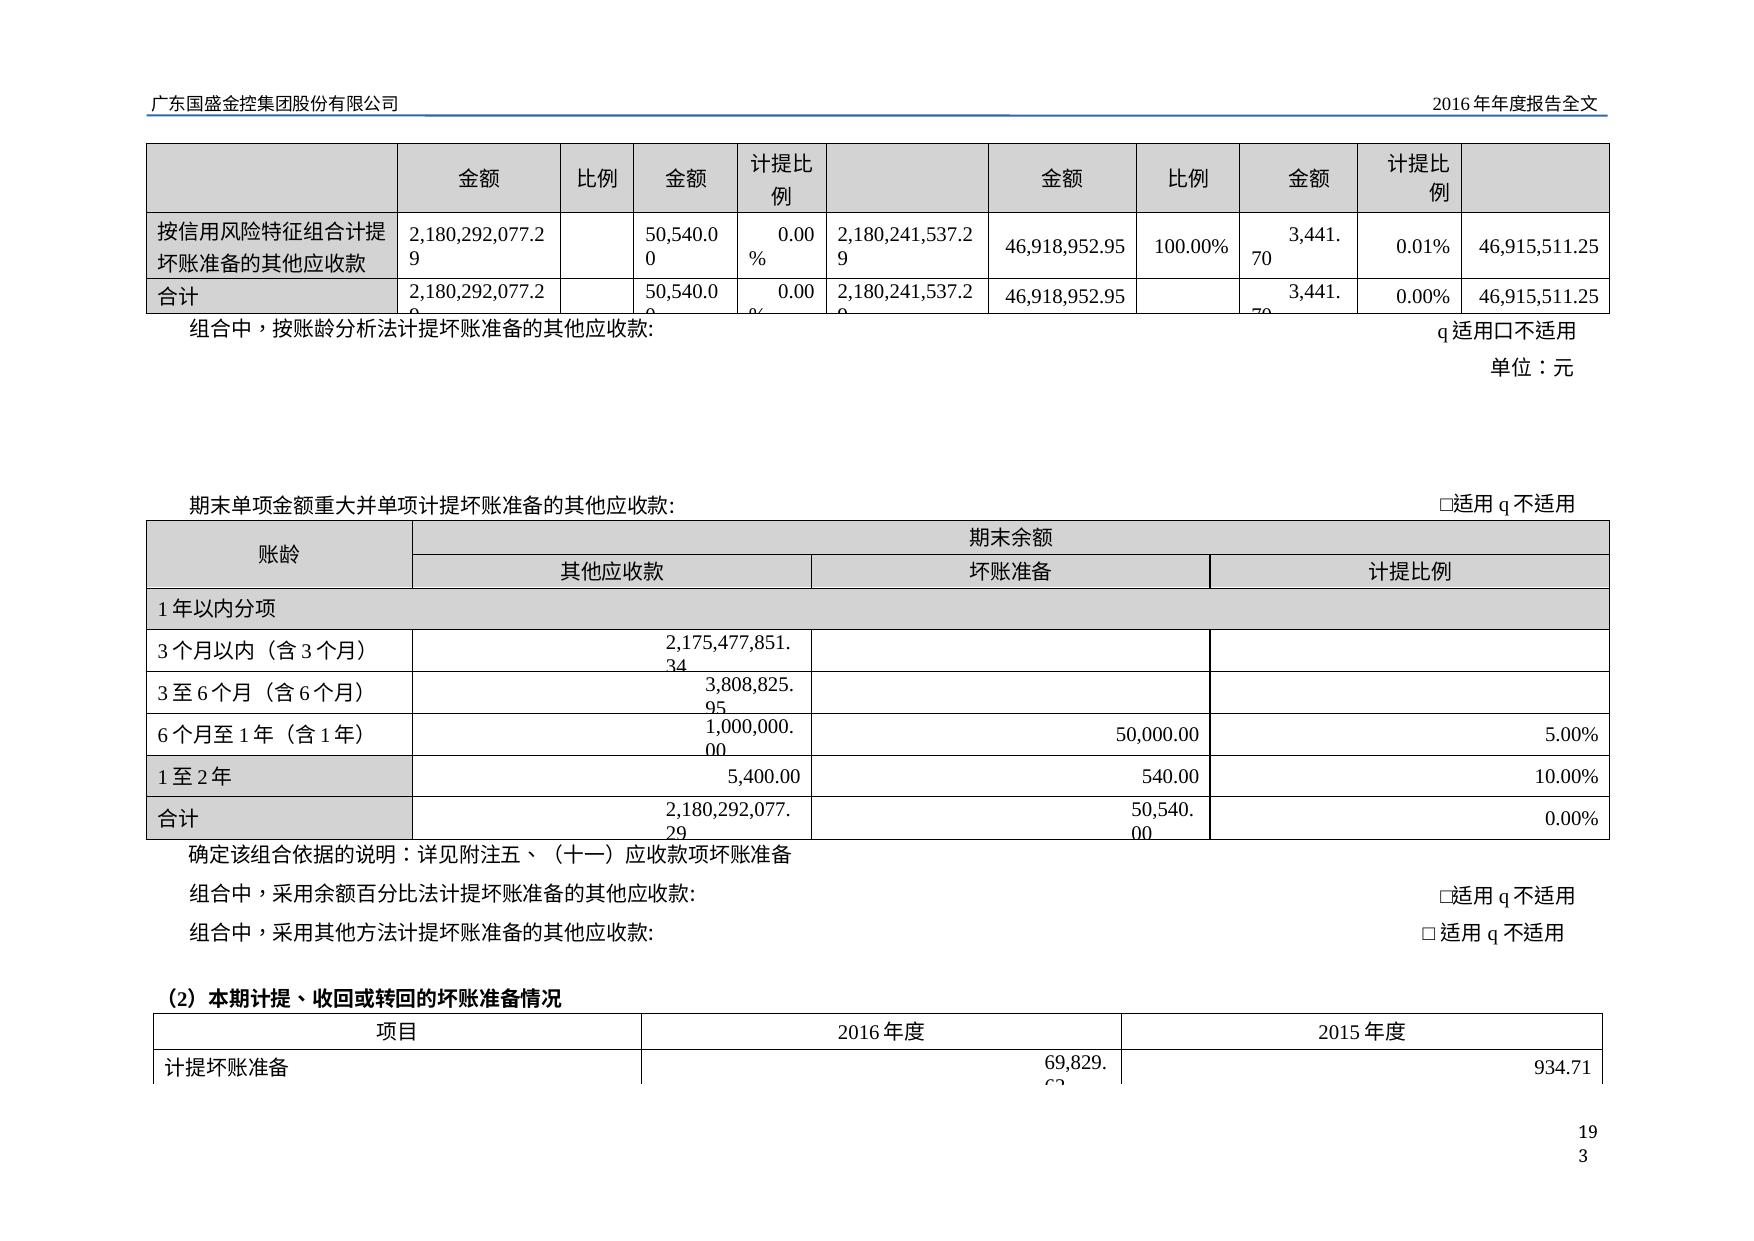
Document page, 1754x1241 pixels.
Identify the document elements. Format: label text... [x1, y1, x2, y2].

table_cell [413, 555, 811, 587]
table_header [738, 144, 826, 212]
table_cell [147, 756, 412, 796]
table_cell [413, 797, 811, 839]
text □适用q不适用 [1422, 489, 1593, 517]
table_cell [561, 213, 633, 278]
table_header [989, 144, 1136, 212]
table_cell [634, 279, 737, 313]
text 单位：元 [1491, 353, 1610, 381]
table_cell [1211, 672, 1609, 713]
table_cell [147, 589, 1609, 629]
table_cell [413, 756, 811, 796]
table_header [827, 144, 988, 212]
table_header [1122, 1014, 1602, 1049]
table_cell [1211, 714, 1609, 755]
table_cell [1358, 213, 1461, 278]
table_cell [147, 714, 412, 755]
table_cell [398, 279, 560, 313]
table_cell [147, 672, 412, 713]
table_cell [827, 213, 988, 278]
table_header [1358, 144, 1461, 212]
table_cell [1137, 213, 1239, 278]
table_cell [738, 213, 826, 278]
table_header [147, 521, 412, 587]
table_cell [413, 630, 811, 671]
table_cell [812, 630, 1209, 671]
text （2）本期计提、收回或转回的坏账准备情况 [156, 984, 1610, 1012]
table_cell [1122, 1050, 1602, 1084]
text 确定该组合依据的说明：详见附注五、（十一）应收款项坏账准备 [188, 840, 1610, 869]
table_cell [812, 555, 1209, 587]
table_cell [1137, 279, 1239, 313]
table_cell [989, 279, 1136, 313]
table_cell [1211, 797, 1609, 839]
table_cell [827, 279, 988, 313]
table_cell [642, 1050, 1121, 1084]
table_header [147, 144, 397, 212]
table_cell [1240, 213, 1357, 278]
text 组合中，按账龄分析法计提坏账准备的其他应收款: [146, 314, 1610, 342]
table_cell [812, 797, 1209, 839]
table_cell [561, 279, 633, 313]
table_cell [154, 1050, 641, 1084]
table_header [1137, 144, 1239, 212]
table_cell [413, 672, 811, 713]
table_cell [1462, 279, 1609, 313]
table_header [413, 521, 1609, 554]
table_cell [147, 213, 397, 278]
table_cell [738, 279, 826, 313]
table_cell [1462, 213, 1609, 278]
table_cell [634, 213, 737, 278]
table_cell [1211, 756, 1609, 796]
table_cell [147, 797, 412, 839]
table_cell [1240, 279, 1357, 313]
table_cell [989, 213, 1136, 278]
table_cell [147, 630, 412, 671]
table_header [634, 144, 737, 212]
text 期末单项金额重大并单项计提坏账准备的其他应收款: [189, 491, 718, 519]
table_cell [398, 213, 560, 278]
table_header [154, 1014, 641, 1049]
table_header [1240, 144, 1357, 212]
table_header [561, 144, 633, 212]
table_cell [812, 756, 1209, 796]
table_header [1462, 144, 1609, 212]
text 组合中，采用余额百分比法计提坏账准备的其他应收款: [146, 879, 1610, 908]
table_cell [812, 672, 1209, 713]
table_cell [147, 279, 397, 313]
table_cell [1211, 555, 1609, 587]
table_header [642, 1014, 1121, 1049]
text 组合中，采用其他方法计提坏账准备的其他应收款: [146, 918, 1610, 946]
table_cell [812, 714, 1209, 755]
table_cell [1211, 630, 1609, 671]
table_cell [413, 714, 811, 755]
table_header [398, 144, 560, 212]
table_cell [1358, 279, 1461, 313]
